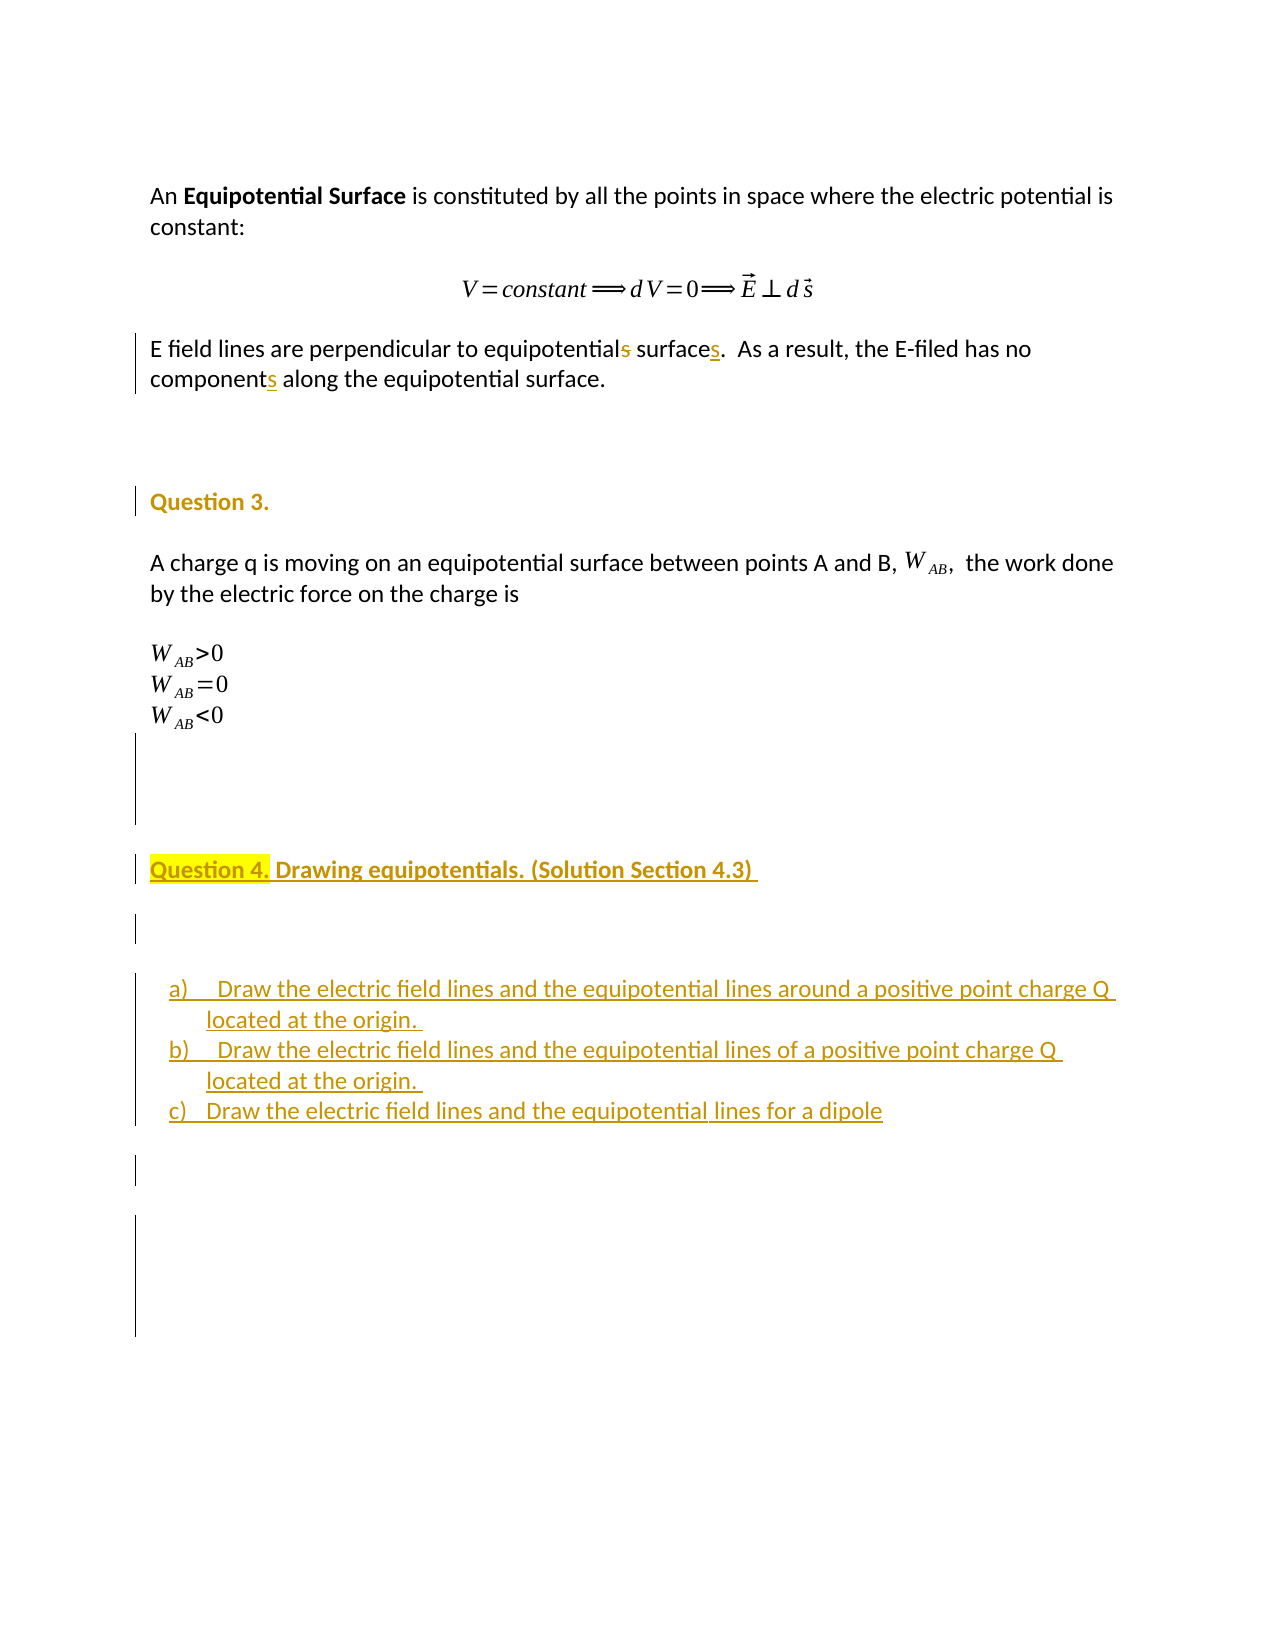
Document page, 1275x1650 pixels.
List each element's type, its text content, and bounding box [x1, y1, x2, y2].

text A charge q is moving on an equipotential surface between points A and B, , the work done by the electric force on the charge is [150, 547, 1125, 609]
text E field lines are perpendicular to equipotential surface. As a result, the E-filed has no component along the equipotential surface. [150, 333, 1125, 394]
text Question 3. [150, 486, 1125, 516]
text An Equipotential Surface is constituted by all the points in space where the electric potential is constant: [150, 181, 1125, 242]
